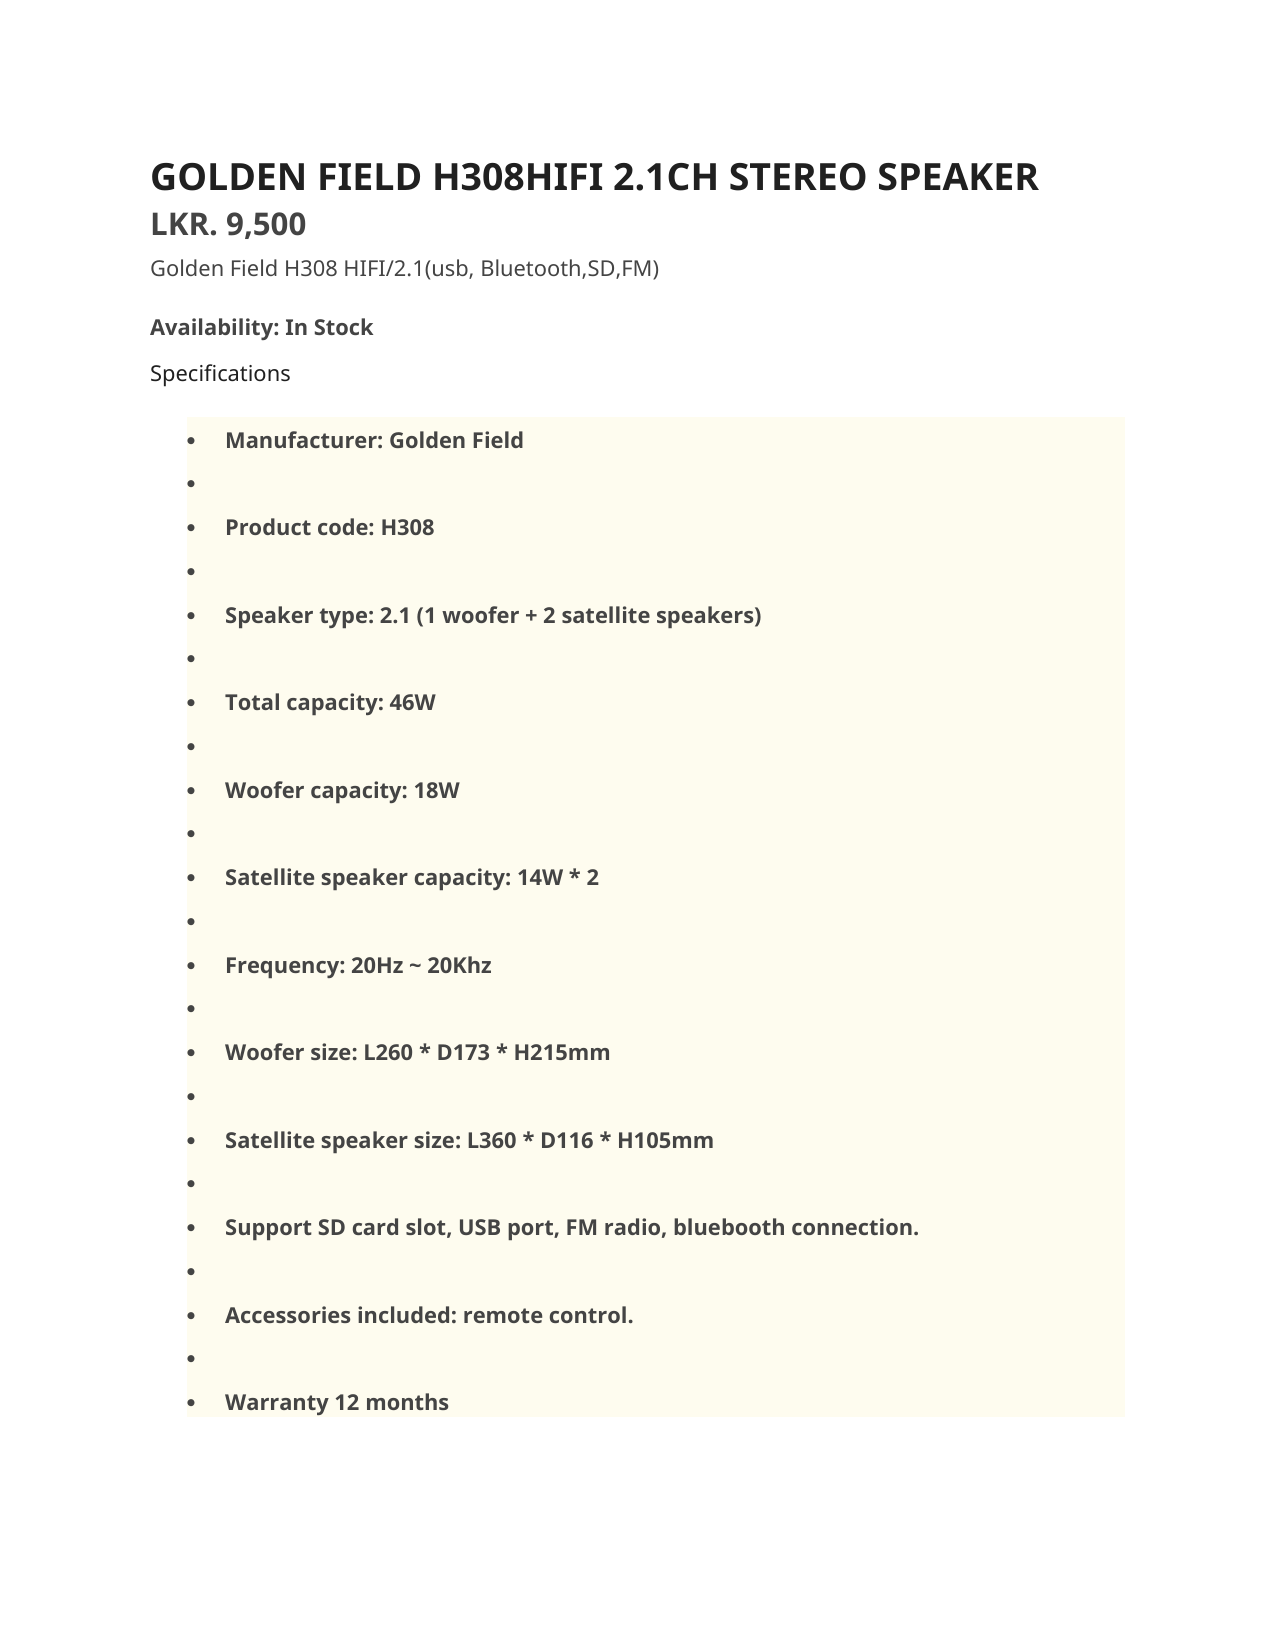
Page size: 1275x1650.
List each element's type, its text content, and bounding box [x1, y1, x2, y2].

list Frequency: 20Hz ~ 20Khz [187, 942, 1125, 979]
list Speaker type: 2.1 (1 woofer + 2 satellite speakers) [187, 592, 1125, 629]
list Satellite speaker size: L360 * D116 * H105mm [187, 1117, 1125, 1154]
text LKR. 9,500 [150, 201, 1125, 245]
list Total capacity: 46W [187, 679, 1125, 717]
list Accessories included: remote control. [187, 1292, 1125, 1329]
list Warranty 12 months [187, 1379, 1125, 1417]
text Specifications [150, 358, 1125, 388]
list Satellite speaker capacity: 14W * 2 [187, 854, 1125, 892]
list Woofer capacity: 18W [187, 767, 1125, 804]
text Availability: In Stock [150, 311, 1125, 341]
list Manufacturer: Golden Field [187, 417, 1125, 454]
list Support SD card slot, USB port, FM radio, bluebooth connection. [187, 1204, 1125, 1242]
text Golden Field H308 HIFI/2.1(usb, Bluetooth,SD,FM) [150, 245, 1125, 282]
list Product code: H308 [187, 504, 1125, 542]
list Woofer size: L260 * D173 * H215mm [187, 1029, 1125, 1067]
text GOLDEN FIELD H308HIFI 2.1CH STEREO SPEAKER [150, 150, 1125, 201]
